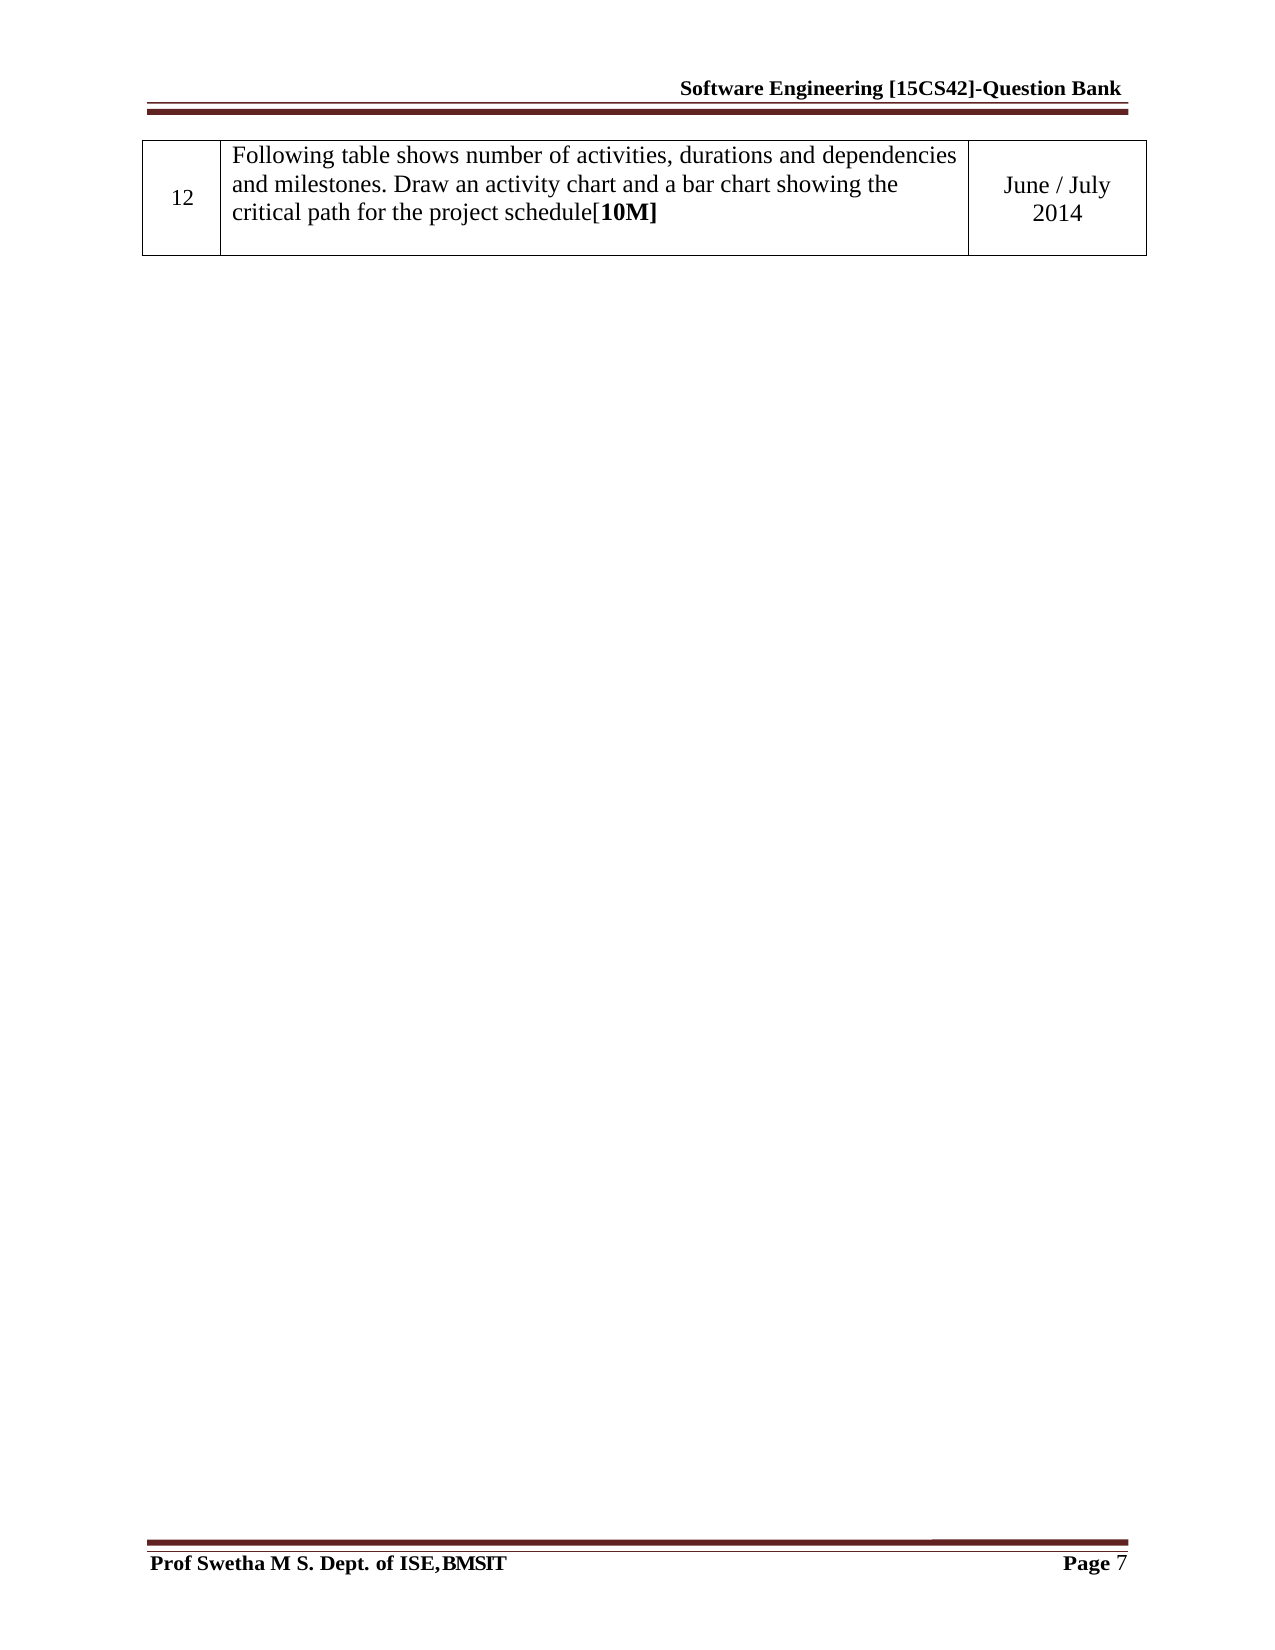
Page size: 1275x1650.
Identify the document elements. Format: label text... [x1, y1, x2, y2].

table_cell 12 [143, 141, 220, 255]
table_cell Following table shows number of activities, durations and dependencies and milestones. Draw an activity chart and a bar chart showing the critical path for the project schedule[10M] [221, 141, 968, 255]
table_cell June / July 2014 [969, 141, 1146, 255]
